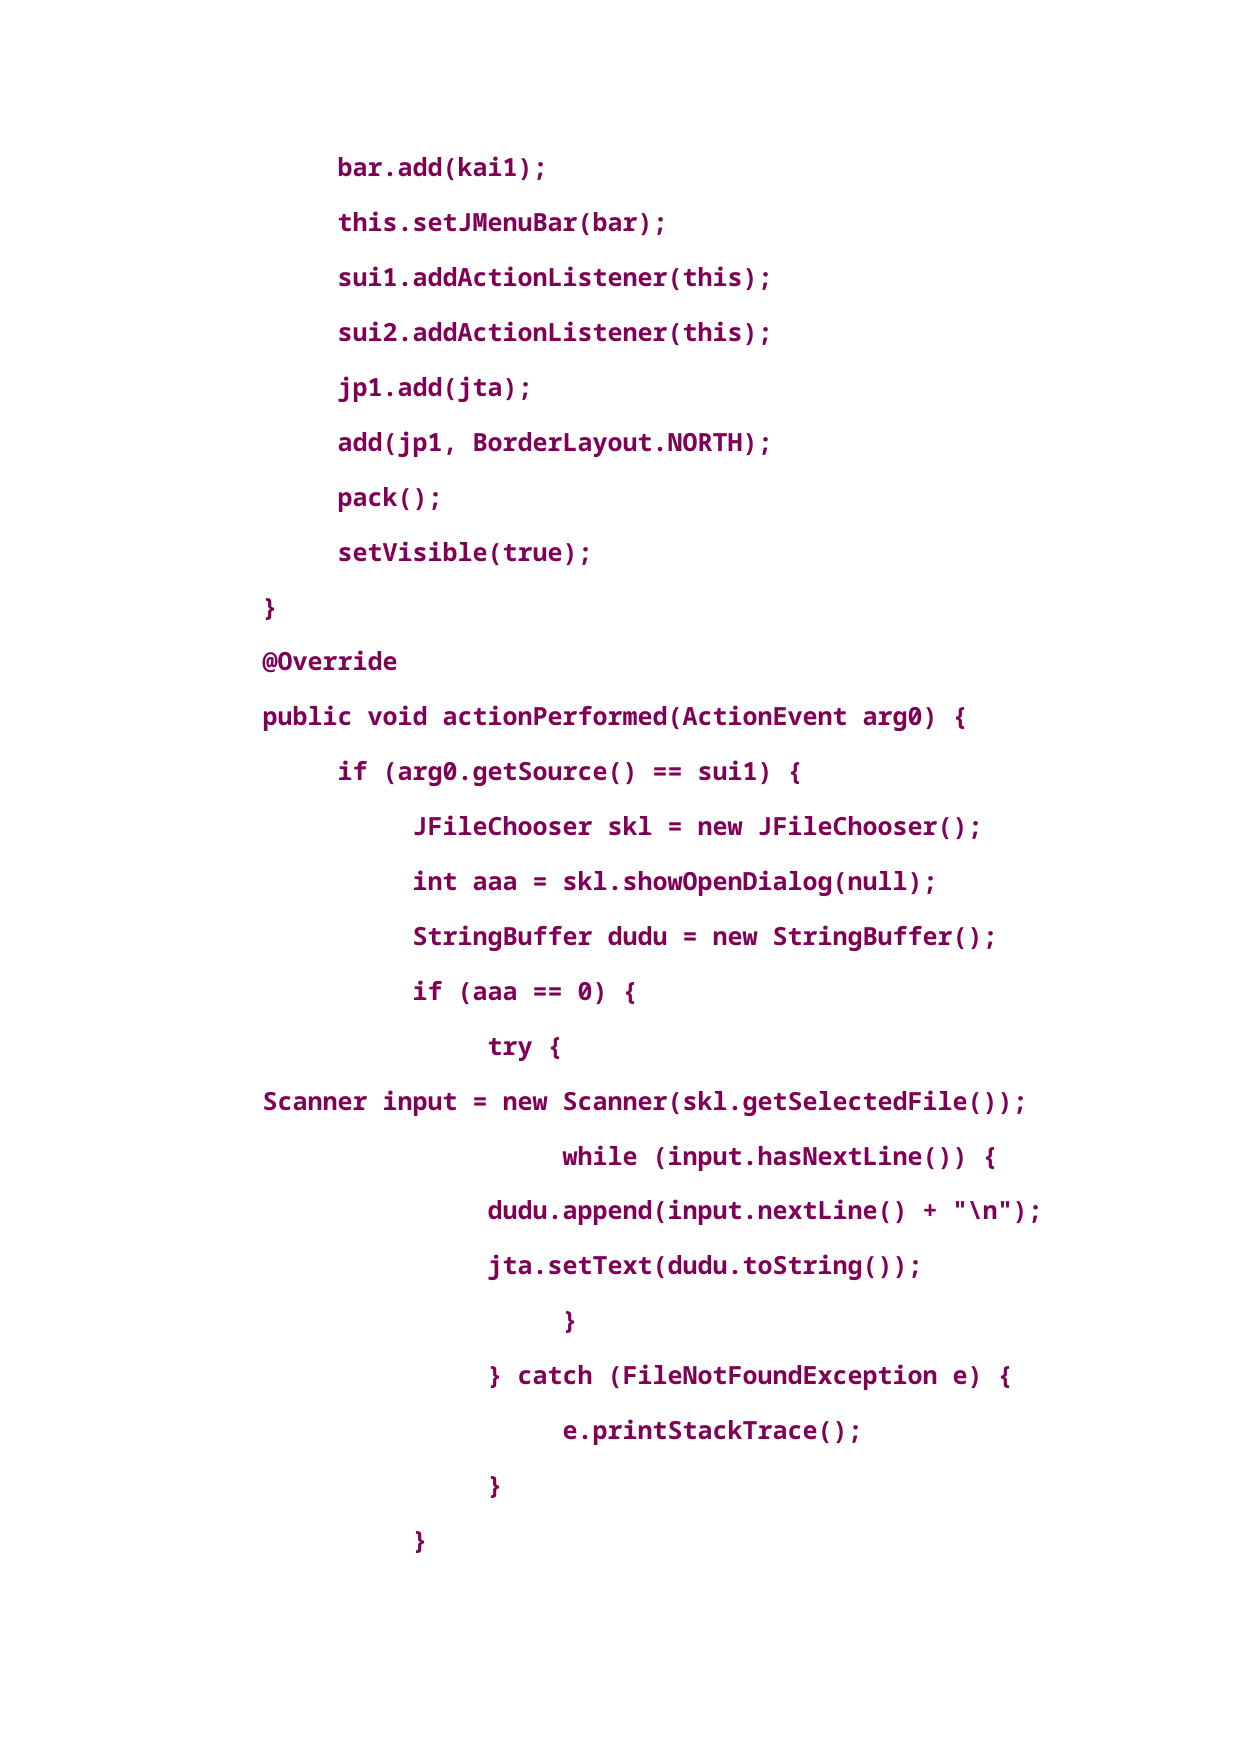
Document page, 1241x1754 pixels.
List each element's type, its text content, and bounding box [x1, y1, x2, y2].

text bar.add(kai1); [187, 150, 1053, 184]
text StringBuffer dudu = new StringBuffer(); [187, 918, 1053, 953]
text JFileChooser skl = new JFileChooser(); [187, 809, 1053, 843]
text int aaa = skl.showOpenDialog(null); [187, 864, 1053, 898]
text pack(); [187, 479, 1053, 513]
text } [187, 589, 1053, 623]
text this.setJMenuBar(bar); [187, 205, 1053, 239]
text sui2.addActionListener(this); [187, 315, 1053, 349]
text if (arg0.getSource() == sui1) { [187, 754, 1053, 788]
text } [187, 1303, 1053, 1337]
text try { [187, 1028, 1053, 1062]
text while (input.hasNextLine()) { [187, 1138, 1053, 1172]
text dudu.append(input.nextLine() + "\n"); [187, 1193, 1053, 1227]
text @Override [187, 644, 1053, 678]
text add(jp1, BorderLayout.NORTH); [187, 424, 1053, 458]
text jta.setText(dudu.toString()); [187, 1248, 1053, 1282]
text sui1.addActionListener(this); [187, 260, 1053, 294]
text public void actionPerformed(ActionEvent arg0) { [187, 699, 1053, 733]
text } [187, 1467, 1053, 1502]
text setVisible(true); [187, 534, 1053, 568]
text } [187, 1522, 1053, 1556]
text if (aaa == 0) { [187, 973, 1053, 1007]
text e.printStackTrace(); [187, 1413, 1053, 1447]
text } catch (FileNotFoundException e) { [187, 1358, 1053, 1392]
text jp1.add(jta); [187, 369, 1053, 404]
text Scanner input = new Scanner(skl.getSelectedFile()); [187, 1083, 1053, 1117]
